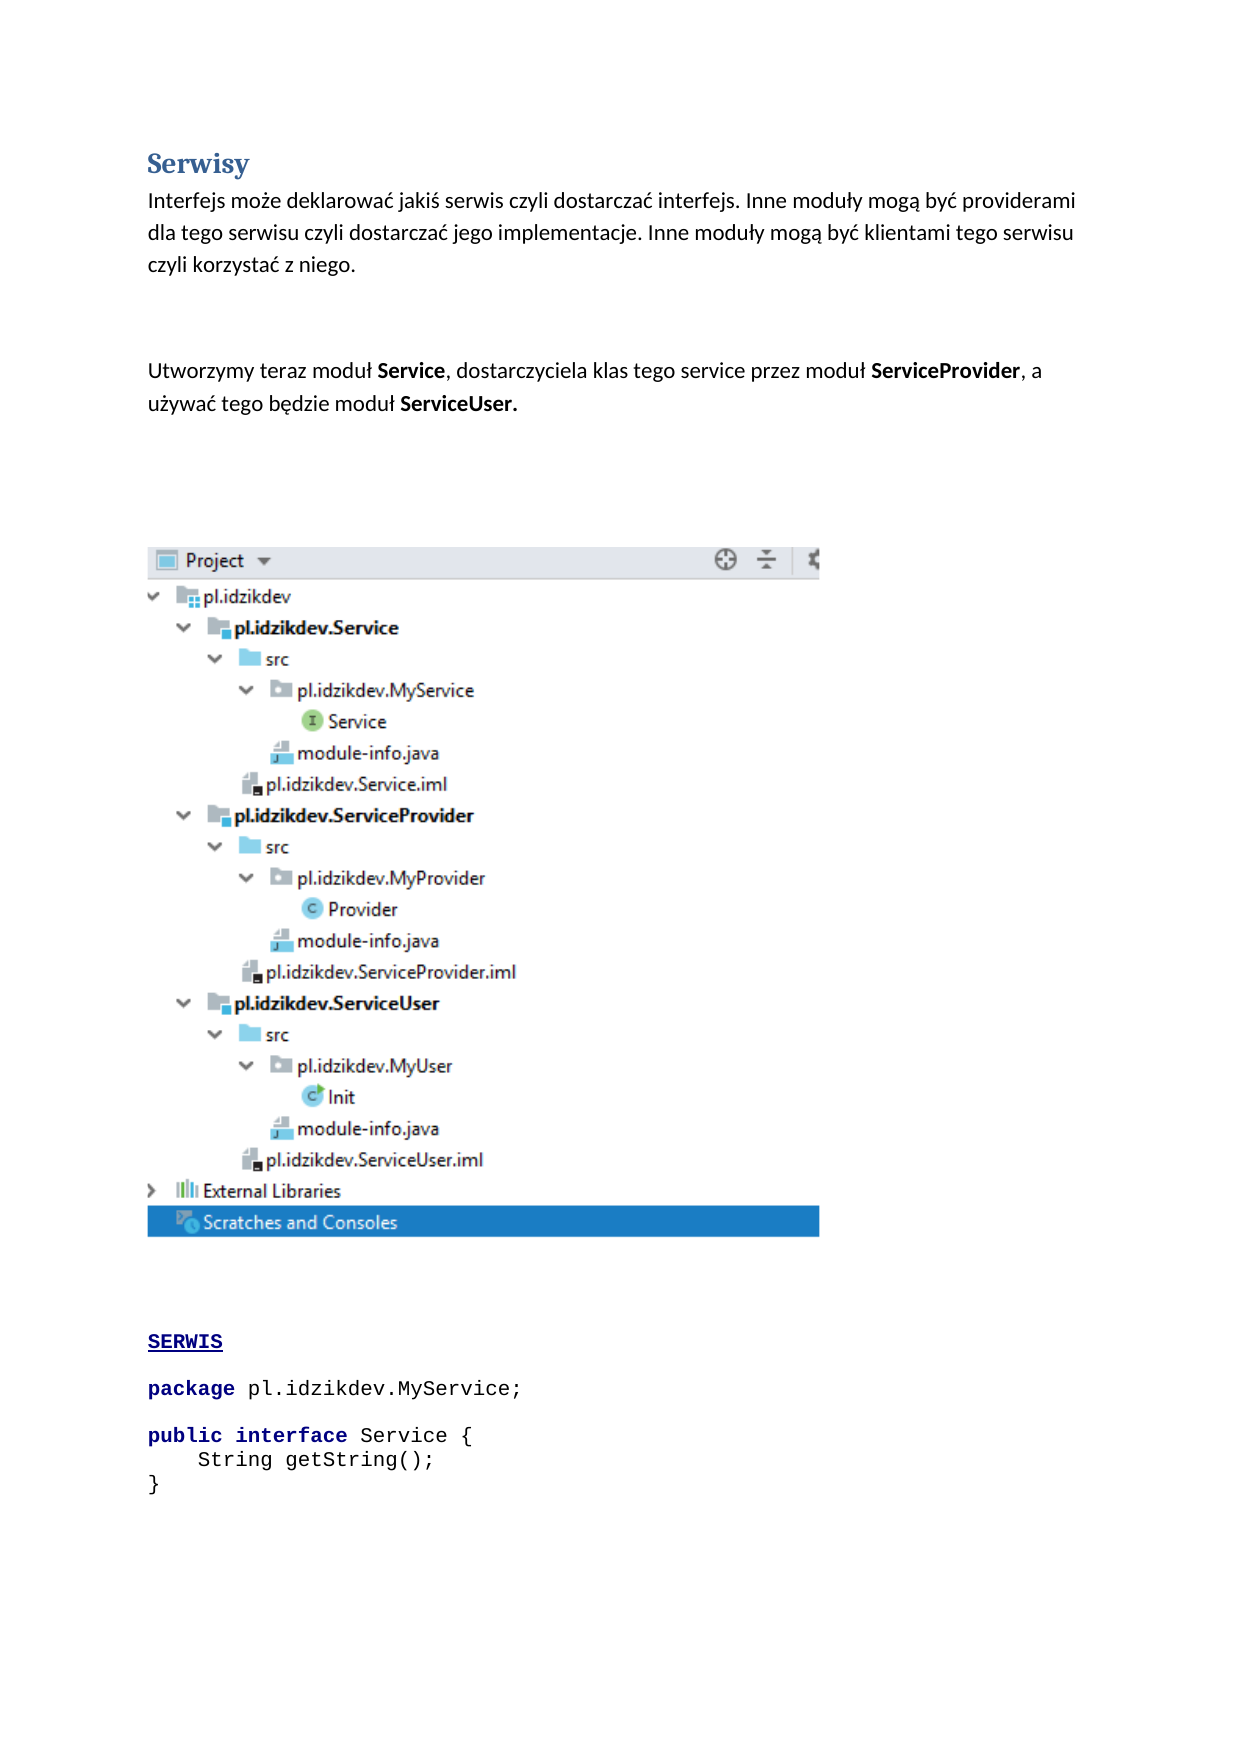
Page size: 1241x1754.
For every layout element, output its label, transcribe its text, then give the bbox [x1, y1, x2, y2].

text Interfejs może deklarować jakiś serwis czyli dostarczać interfejs. Inne moduły mogą być providerami dla tego serwisu czyli dostarczać jego implementacje. Inne moduły mogą być klientami tego serwisu czyli korzystać z niego. [148, 186, 1093, 278]
subtitle Serwisy [148, 148, 1093, 181]
text Utworzymy teraz moduł Service, dostarczyciela klas tego service przez moduł ServiceProvider, a używać tego będzie moduł ServiceUser. [148, 357, 1093, 417]
text SERWIS [148, 1331, 1093, 1354]
text package pl.idzikdev.MyService; public interface Service { String getString(); } [148, 1378, 1093, 1496]
picture [147, 547, 820, 1306]
